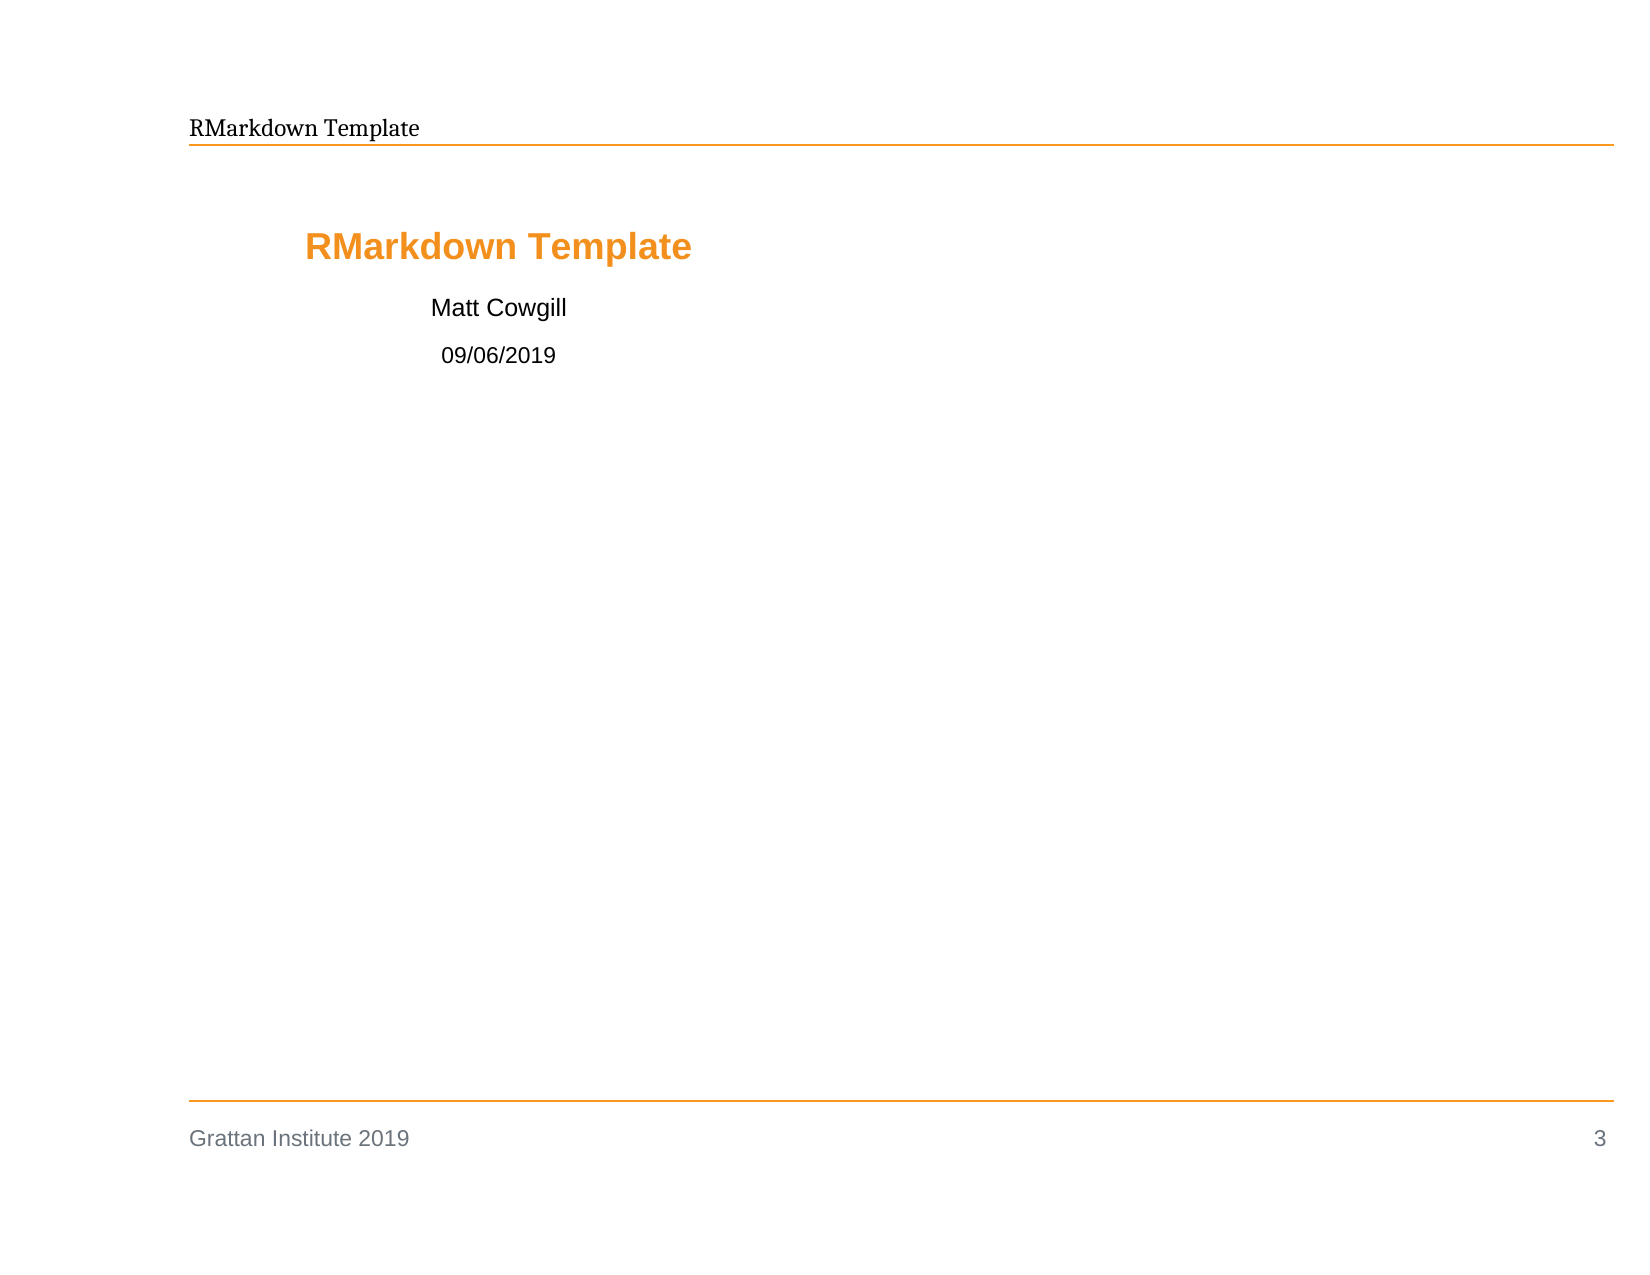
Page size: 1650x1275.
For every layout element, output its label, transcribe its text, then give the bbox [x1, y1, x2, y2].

title RMarkdown Template [189, 224, 808, 268]
text 09/06/2019 [189, 342, 808, 368]
text Matt Cowgill [189, 293, 808, 321]
